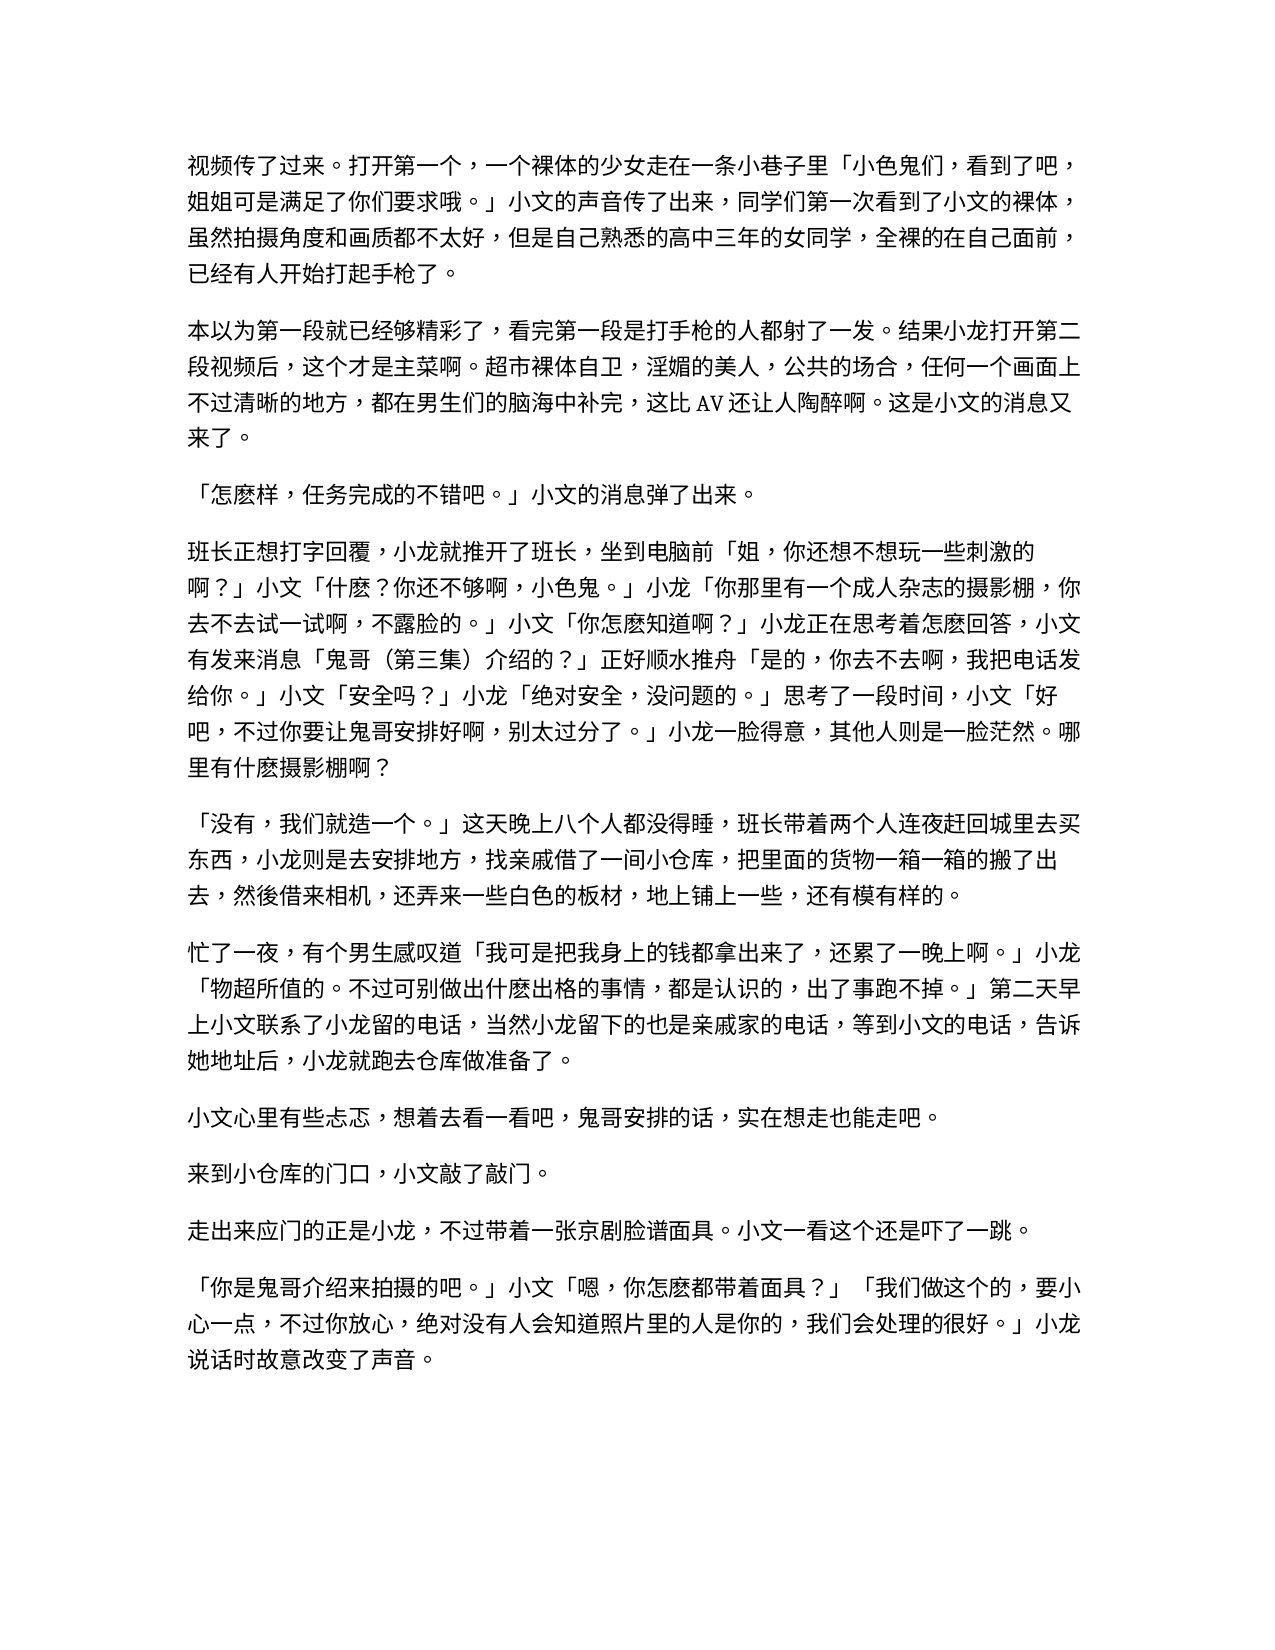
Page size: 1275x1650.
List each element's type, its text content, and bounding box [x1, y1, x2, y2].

text 小文心里有些忐忑，想着去看一看吧，鬼哥安排的话，实在想走也能走吧。 [187, 1102, 1087, 1133]
text 「你是鬼哥介绍来拍摄的吧。」小文「嗯，你怎麽都带着面具？」「我们做这个的，要小心一点，不过你放心，绝对没有人会知道照片里的人是你的，我们会处理的很好。」小龙说话时故意改变了声音。 [187, 1272, 1087, 1375]
text 走出来应门的正是小龙，不过带着一张京剧脸谱面具。小文一看这个还是吓了一跳。 [187, 1215, 1087, 1246]
text 班长正想打字回覆，小龙就推开了班长，坐到电脑前「姐，你还想不想玩一些刺激的啊？」小文「什麽？你还不够啊，小色鬼。」小龙「你那里有一个成人杂志的摄影棚，你去不去试一试啊，不露脸的。」小文「你怎麽知道啊？」小龙正在思考着怎麽回答，小文有发来消息「鬼哥（第三集）介绍的？」正好顺水推舟「是的，你去不去啊，我把电话发给你。」小文「安全吗？」小龙「绝对安全，没问题的。」思考了一段时间，小文「好吧，不过你要让鬼哥安排好啊，别太过分了。」小龙一脸得意，其他人则是一脸茫然。哪里有什麽摄影棚啊？ [187, 536, 1087, 783]
text 来到小仓库的门口，小文敲了敲门。 [187, 1158, 1087, 1189]
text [187, 150, 1087, 289]
text 「怎麽样，任务完成的不错吧。」小文的消息弹了出来。 [187, 479, 1087, 510]
text 忙了一夜，有个男生感叹道「我可是把我身上的钱都拿出来了，还累了一晚上啊。」小龙「物超所值的。不过可别做出什麽出格的事情，都是认识的，出了事跑不掉。」第二天早上小文联系了小龙留的电话，当然小龙留下的也是亲戚家的电话，等到小文的电话，告诉她地址后，小龙就跑去仓库做准备了。 [187, 937, 1087, 1076]
text 「没有，我们就造一个。」这天晚上八个人都没得睡，班长带着两个人连夜赶回城里去买东西，小龙则是去安排地方，找亲戚借了一间小仓库，把里面的货物一箱一箱的搬了出去，然後借来相机，还弄来一些白色的板材，地上铺上一些，还有模有样的。 [187, 808, 1087, 911]
text 本以为第一段就已经够精彩了，看完第一段是打手枪的人都射了一发。结果小龙打开第二段视频后，这个才是主菜啊。超市裸体自卫，淫媚的美人，公共的场合，任何一个画面上不过清晰的地方，都在男生们的脑海中补完，这比AV还让人陶醉啊。这是小文的消息又来了。 [187, 314, 1087, 454]
